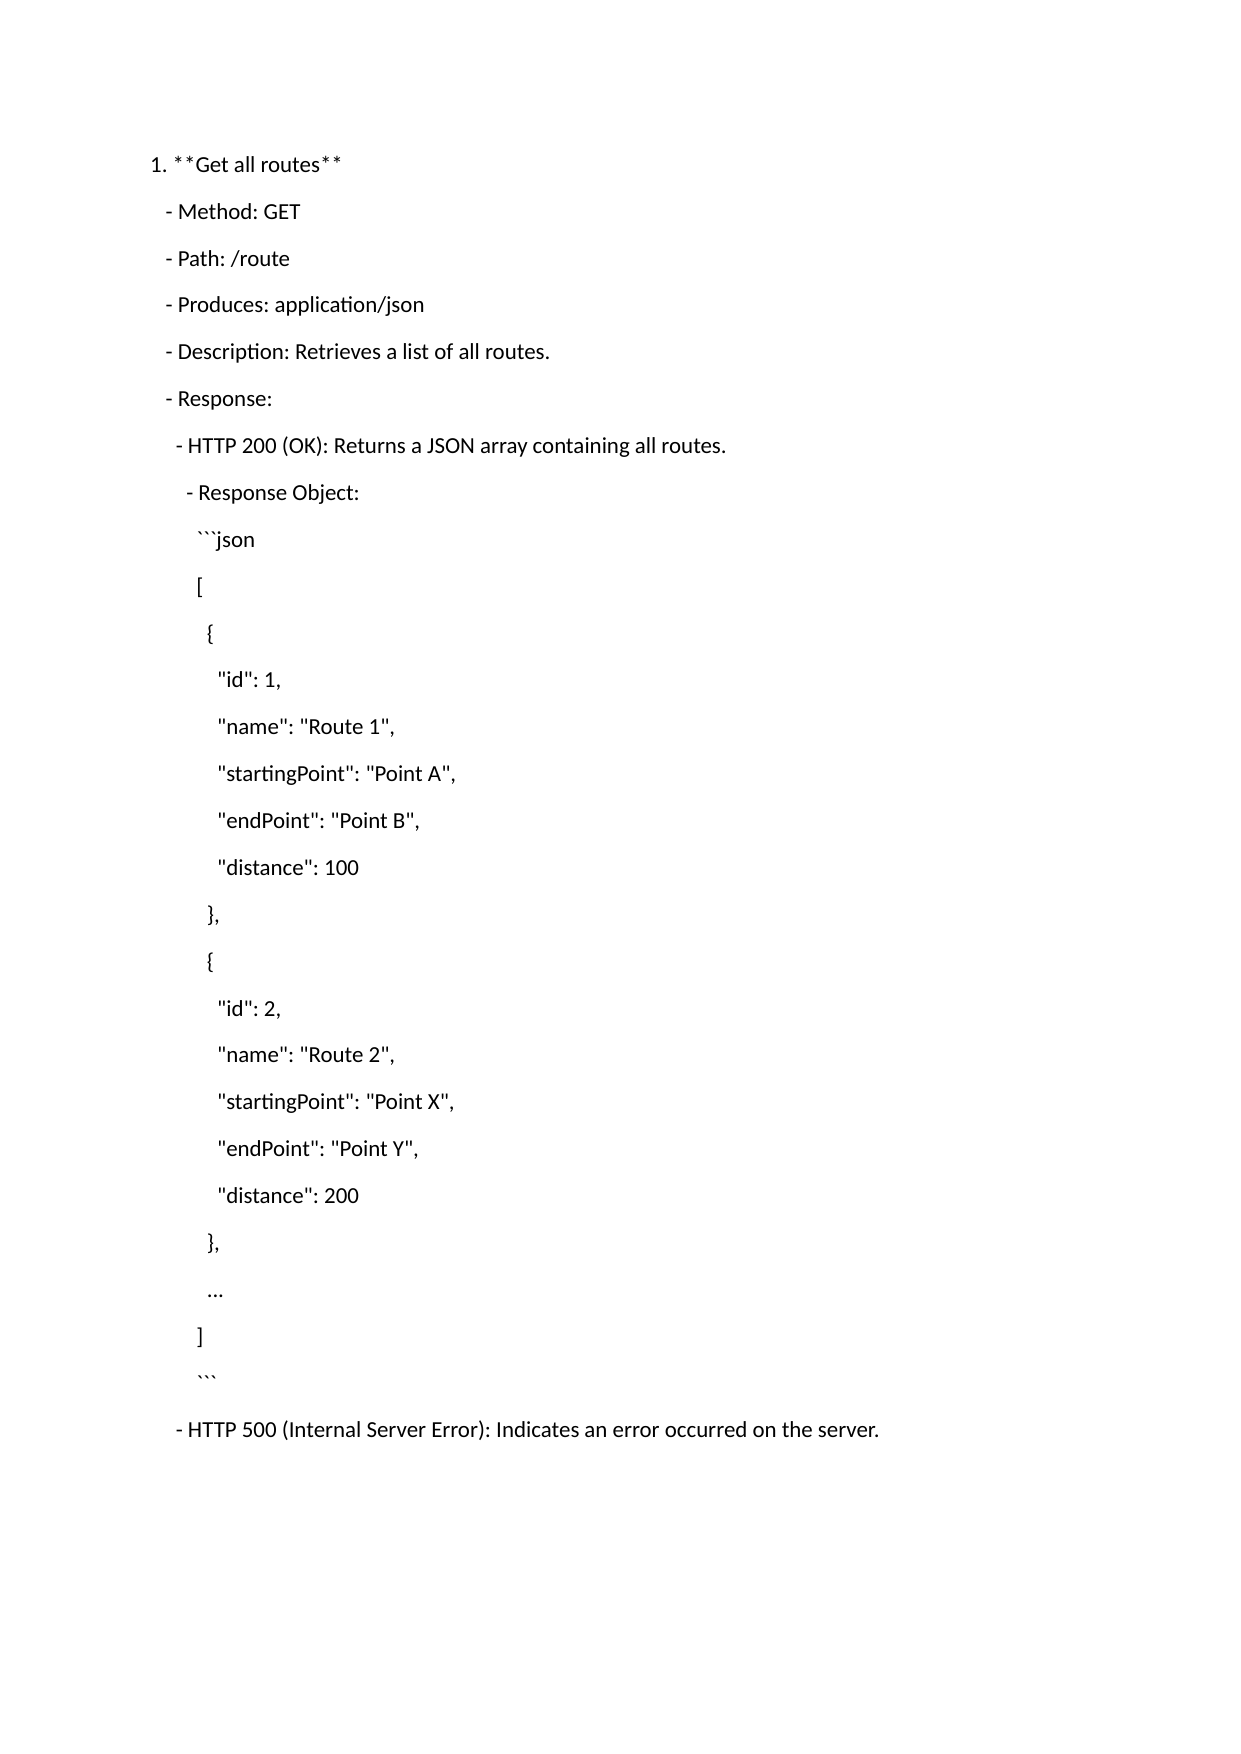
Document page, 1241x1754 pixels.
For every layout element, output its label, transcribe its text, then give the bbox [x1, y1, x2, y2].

text - HTTP 200 (OK): Returns a JSON array containing all routes. [150, 431, 1090, 459]
text "distance": 100 [150, 853, 1090, 881]
text }, [150, 1228, 1090, 1256]
text "id": 1, [150, 666, 1090, 694]
text "name": "Route 2", [150, 1041, 1090, 1069]
text "startingPoint": "Point X", [150, 1087, 1090, 1116]
text - Path: /route [150, 244, 1090, 272]
text ... [150, 1275, 1090, 1303]
text "startingPoint": "Point A", [150, 759, 1090, 787]
text { [150, 947, 1090, 975]
text - Response Object: [150, 478, 1090, 506]
text - Response: [150, 384, 1090, 412]
text "endPoint": "Point B", [150, 806, 1090, 834]
text "id": 2, [150, 994, 1090, 1022]
text - Description: Retrieves a list of all routes. [150, 337, 1090, 366]
text }, [150, 900, 1090, 928]
text "distance": 200 [150, 1181, 1090, 1209]
text ```json [150, 525, 1090, 553]
text [ [150, 572, 1090, 600]
text ] [150, 1322, 1090, 1350]
text - Method: GET [150, 197, 1090, 225]
text ``` [150, 1369, 1090, 1397]
text "name": "Route 1", [150, 712, 1090, 741]
text - Produces: application/json [150, 291, 1090, 319]
text - HTTP 500 (Internal Server Error): Indicates an error occurred on the server. [150, 1416, 1090, 1444]
text "endPoint": "Point Y", [150, 1134, 1090, 1162]
text { [150, 619, 1090, 647]
text 1. **Get all routes** [150, 150, 1090, 178]
